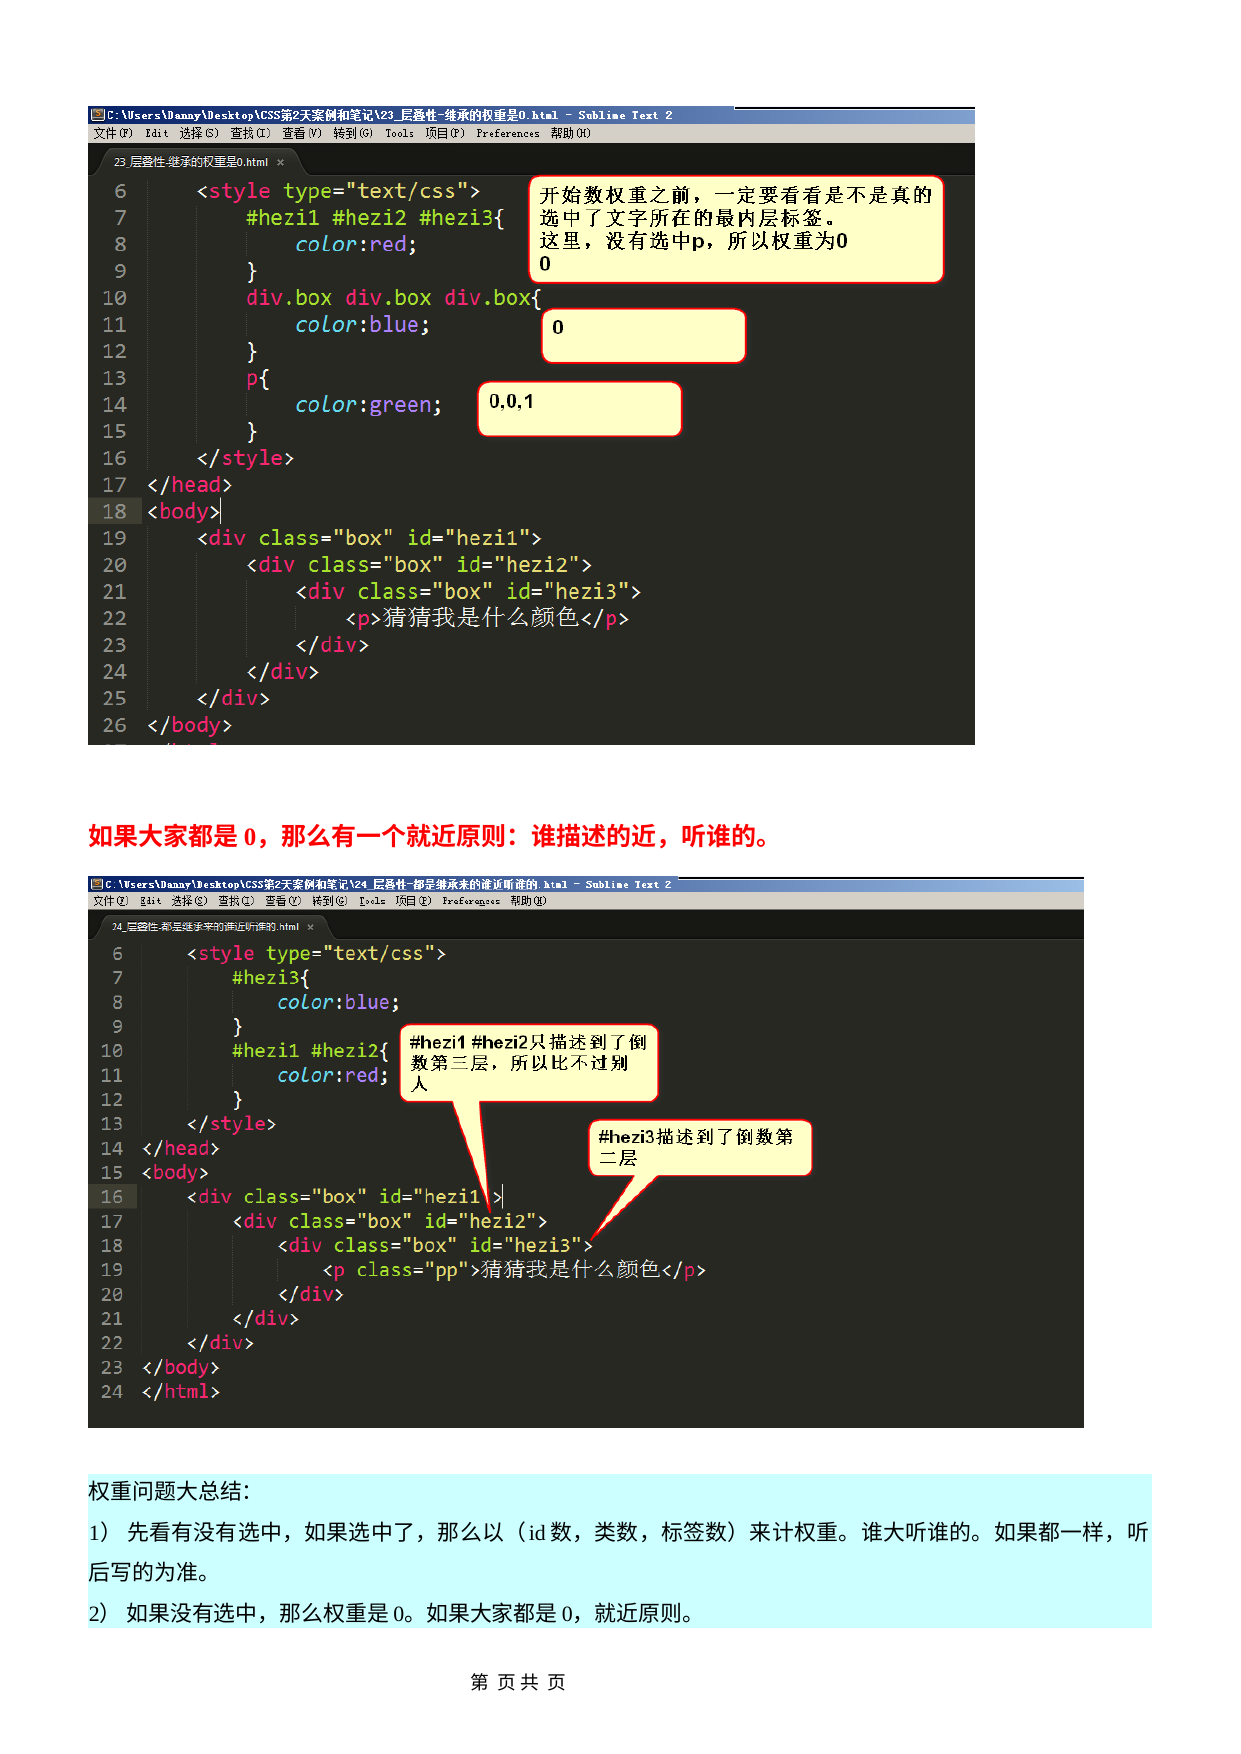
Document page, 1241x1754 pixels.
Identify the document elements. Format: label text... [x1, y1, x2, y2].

picture [88, 876, 1084, 1428]
text 1） 先看有没有选中，如果选中了，那么以（id数，类数，标签数）来计权重。谁大听谁的。如果都一样，听后写的为准。 [88, 1514, 1152, 1587]
text 权重问题大总结： [88, 1474, 1152, 1506]
text 如果大家都是0，那么有一个就近原则：谁描述的近，听谁的。 [88, 802, 1152, 867]
text 2） 如果没有选中，那么权重是0。如果大家都是0，就近原则。 [88, 1595, 1152, 1628]
picture [88, 106, 975, 745]
